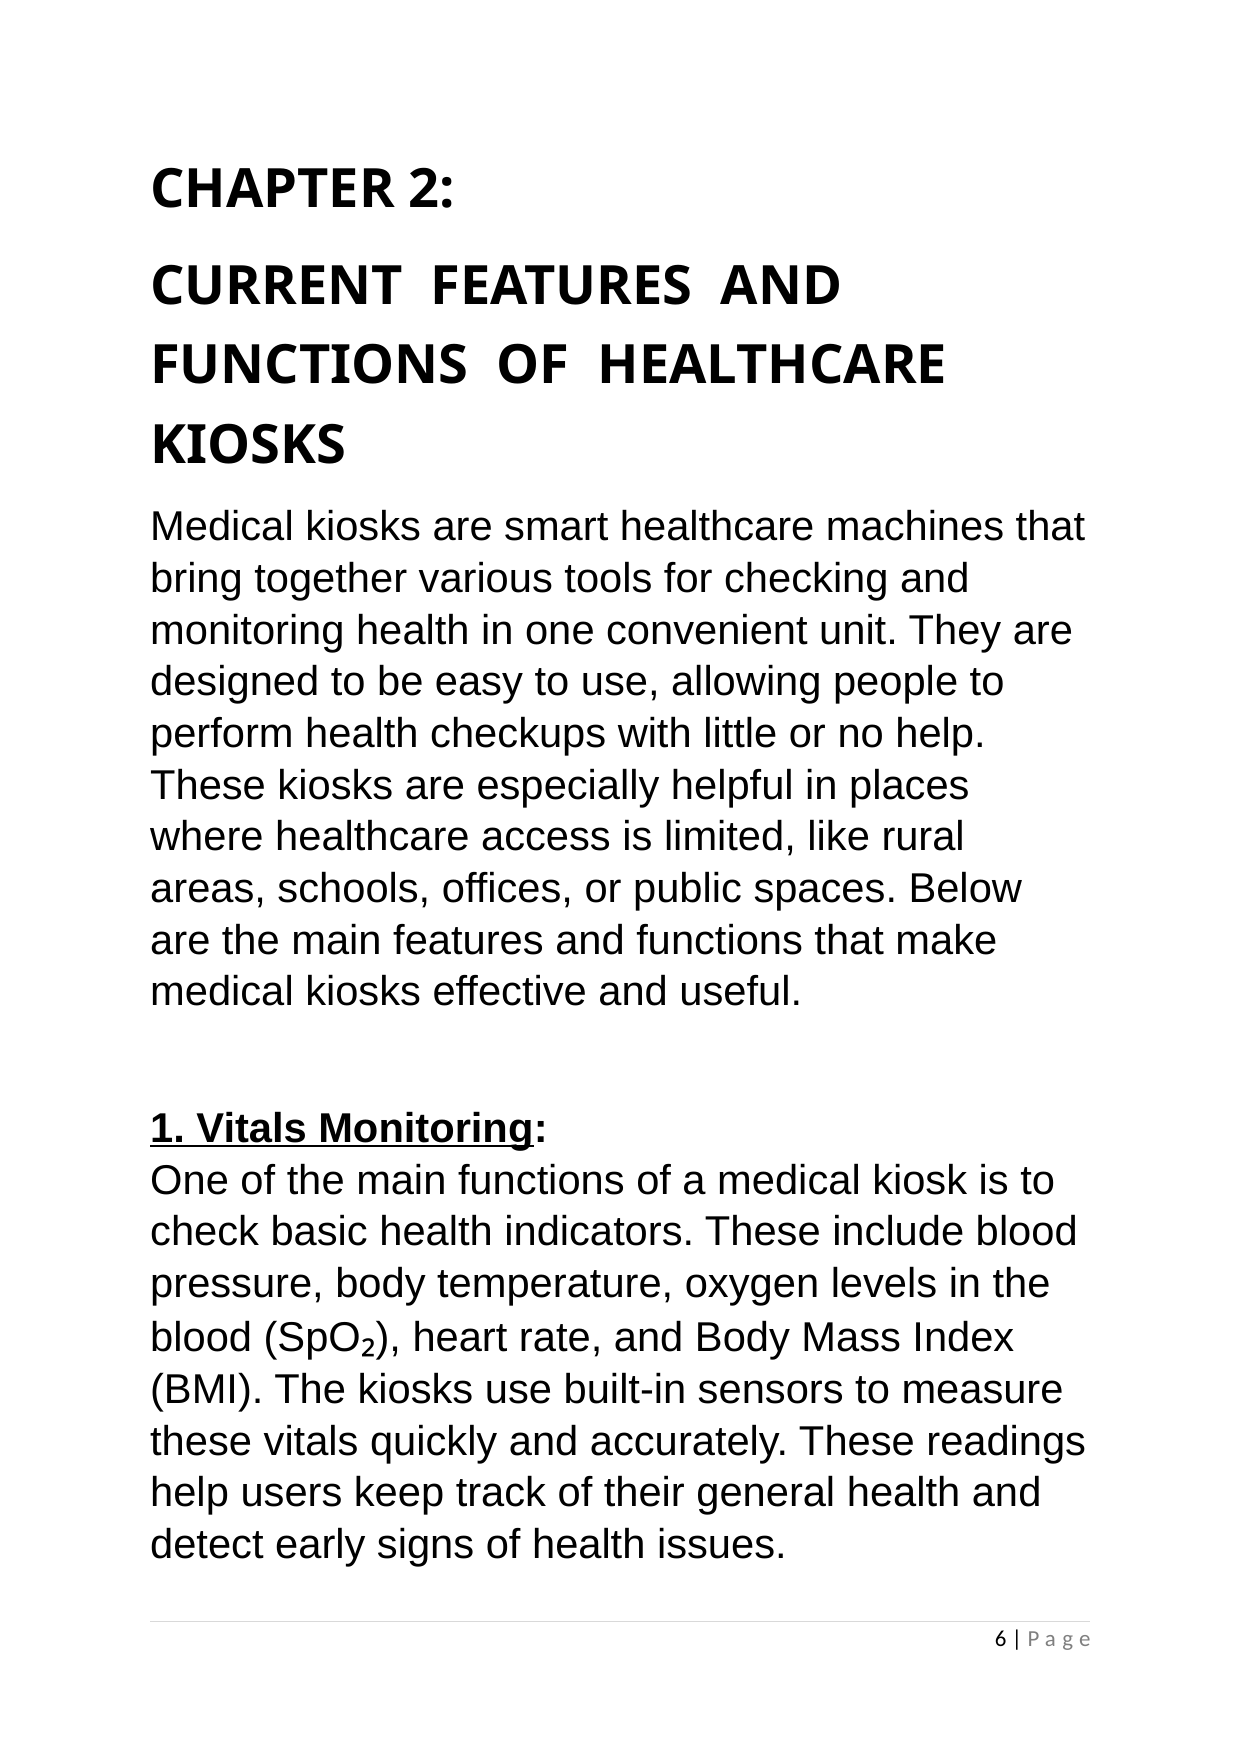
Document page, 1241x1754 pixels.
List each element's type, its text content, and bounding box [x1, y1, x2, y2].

text CHAPTER 2: [150, 150, 1090, 224]
text CURRENT FEATURES AND FUNCTIONS OF HEALTHCARE KIOSKS [150, 246, 1090, 479]
text Medical kiosks are smart healthcare machines that bring together various tools for checking and monitoring health in one convenient unit. They are designed to be easy to use, allowing people to perform health checkups with little or no help. These kiosks are especially helpful in places where healthcare access is limited, like rural areas, schools, offices, or public spaces. Below are the main features and functions that make medical kiosks effective and useful. [150, 502, 1090, 1014]
text 1. Vitals Monitoring: One of the main functions of a medical kiosk is to check basic health indicators. These include blood pressure, body temperature, oxygen levels in the blood (SpO₂), heart rate, and Body Mass Index (BMI). The kiosks use built-in sensors to measure these vitals quickly and accurately. These readings help users keep track of their general health and detect early signs of health issues. [150, 1103, 1090, 1567]
